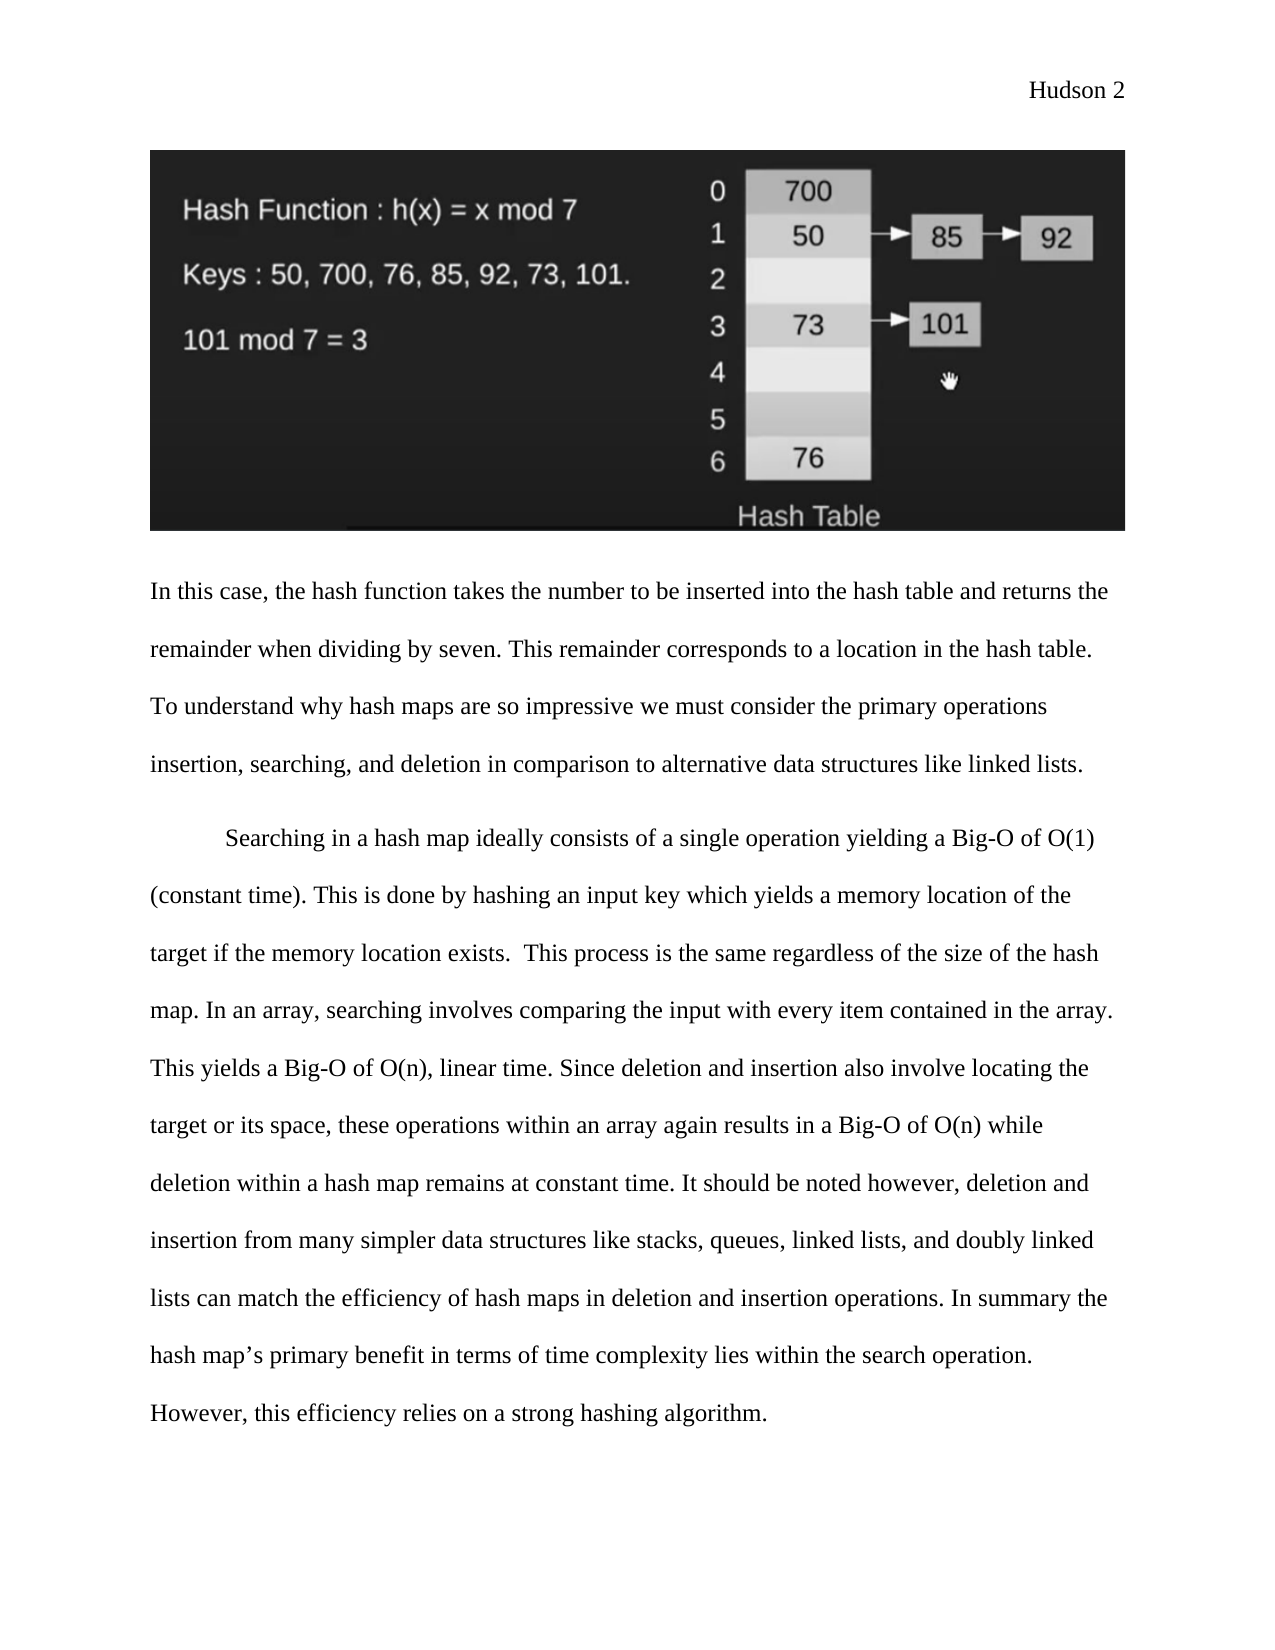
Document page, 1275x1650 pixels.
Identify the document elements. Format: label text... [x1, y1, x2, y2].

text Searching in a hash map ideally consists of a single operation yielding a Big-O of O(1) (constant time). This is done by hashing an input key which yields a memory location of the target if the memory location exists. This process is the same regardless of the size of the hash map. In an array, searching involves comparing the input with every item contained in the array. This yields a Big-O of O(n), linear time. Since deletion and insertion also involve locating the target or its space, these operations within an array again results in a Big-O of O(n) while deletion within a hash map remains at constant time. It should be noted however, deletion and insertion from many simpler data structures like stacks, queues, linked lists, and doubly linked lists can match the efficiency of hash maps in deletion and insertion operations. In summary the hash map’s primary benefit in terms of time complexity lies within the search operation. However, this efficiency relies on a strong hashing algorithm. [150, 823, 1125, 1427]
text In this case, the hash function takes the number to be inserted into the hash table and returns the remainder when dividing by seven. This remainder corresponds to a location in the hash table. To understand why hash maps are so impressive we must consider the primary operations insertion, searching, and deletion in comparison to alternative data structures like linked lists. [150, 576, 1125, 778]
picture [150, 150, 1125, 531]
